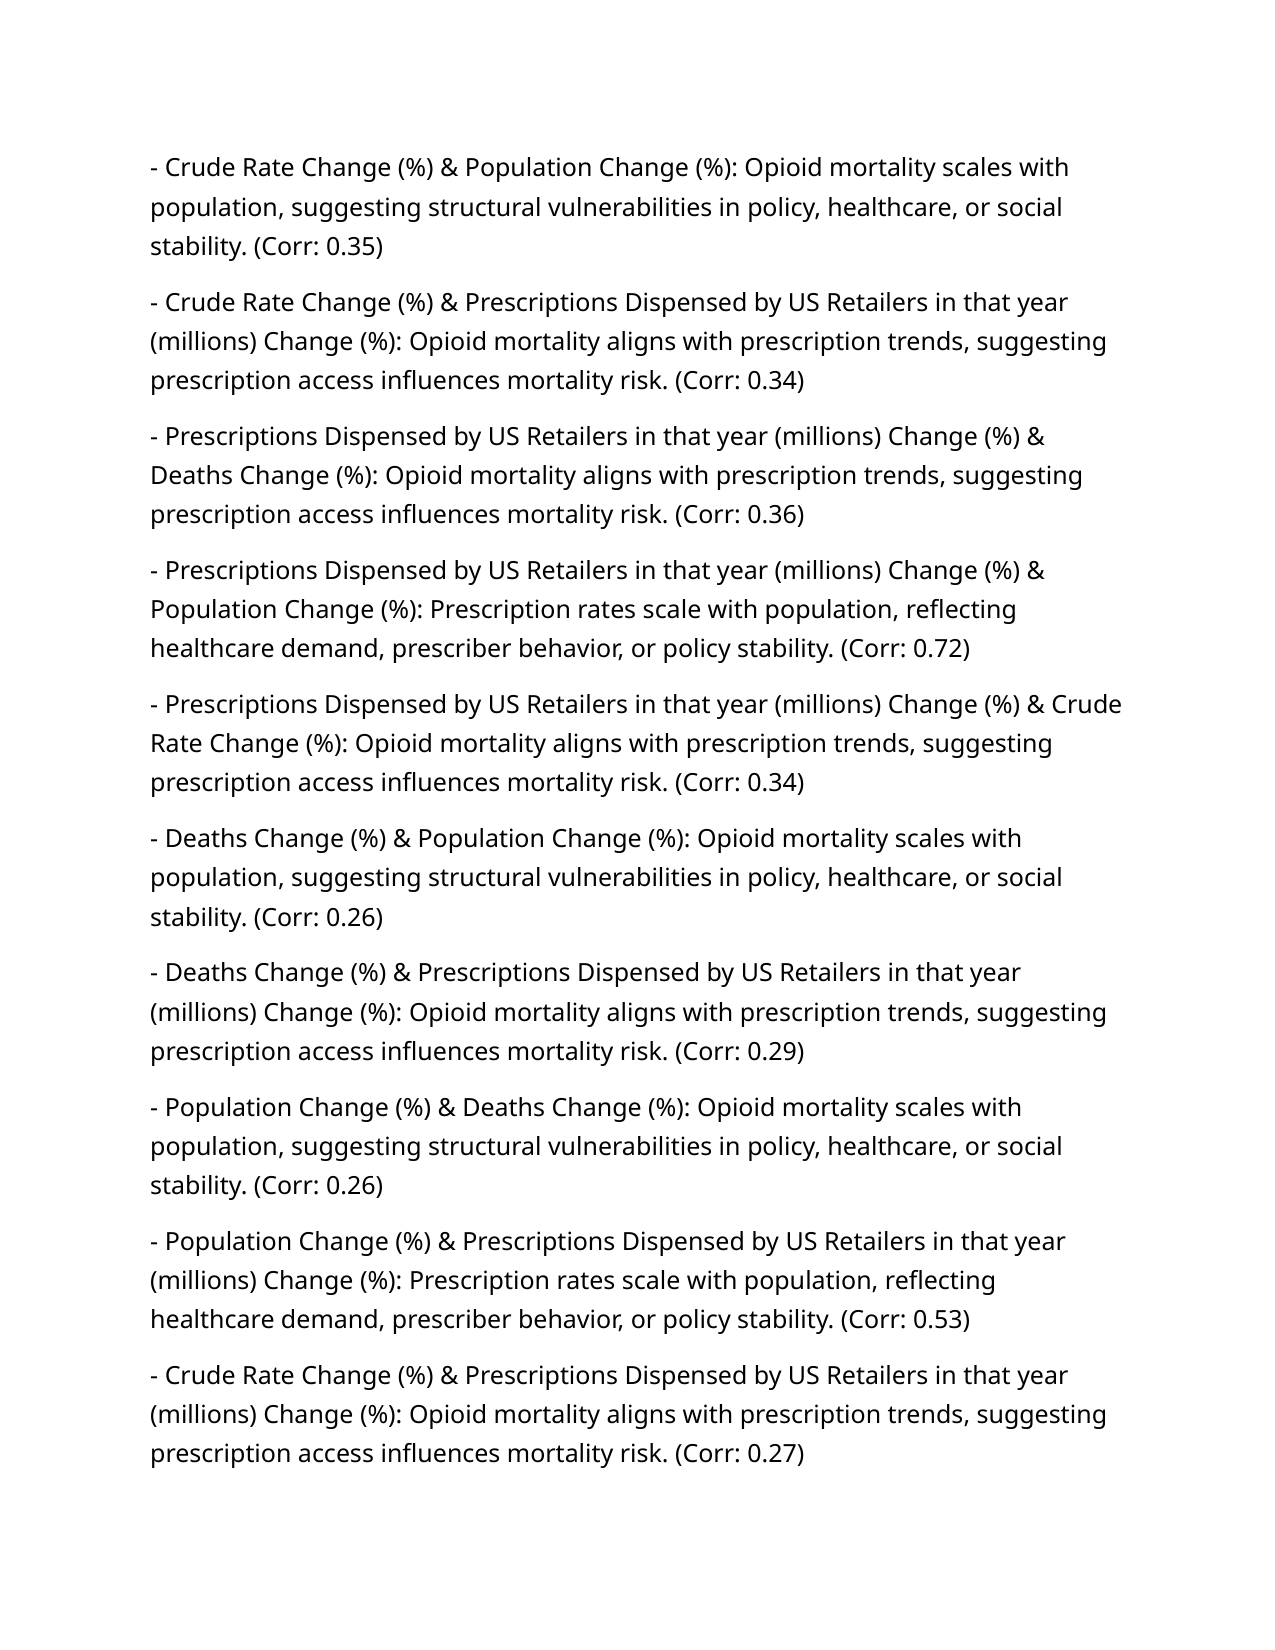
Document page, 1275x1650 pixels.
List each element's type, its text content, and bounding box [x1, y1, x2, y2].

text - Crude Rate Change (%) & Prescriptions Dispensed by US Retailers in that year (millions) Change (%): Opioid mortality aligns with prescription trends, suggesting prescription access influences mortality risk. (Corr: 0.27) [150, 1357, 1125, 1470]
text - Crude Rate Change (%) & Prescriptions Dispensed by US Retailers in that year (millions) Change (%): Opioid mortality aligns with prescription trends, suggesting prescription access influences mortality risk. (Corr: 0.34) [150, 284, 1125, 397]
text - Deaths Change (%) & Population Change (%): Opioid mortality scales with population, suggesting structural vulnerabilities in policy, healthcare, or social stability. (Corr: 0.26) [150, 821, 1125, 933]
text - Prescriptions Dispensed by US Retailers in that year (millions) Change (%) & Population Change (%): Prescription rates scale with population, reflecting healthcare demand, prescriber behavior, or policy stability. (Corr: 0.72) [150, 552, 1125, 665]
text - Crude Rate Change (%) & Population Change (%): Opioid mortality scales with population, suggesting structural vulnerabilities in policy, healthcare, or social stability. (Corr: 0.35) [150, 150, 1125, 262]
text - Population Change (%) & Prescriptions Dispensed by US Retailers in that year (millions) Change (%): Prescription rates scale with population, reflecting healthcare demand, prescriber behavior, or policy stability. (Corr: 0.53) [150, 1223, 1125, 1336]
text - Prescriptions Dispensed by US Retailers in that year (millions) Change (%) & Deaths Change (%): Opioid mortality aligns with prescription trends, suggesting prescription access influences mortality risk. (Corr: 0.36) [150, 418, 1125, 531]
text - Population Change (%) & Deaths Change (%): Opioid mortality scales with population, suggesting structural vulnerabilities in policy, healthcare, or social stability. (Corr: 0.26) [150, 1089, 1125, 1202]
text - Deaths Change (%) & Prescriptions Dispensed by US Retailers in that year (millions) Change (%): Opioid mortality aligns with prescription trends, suggesting prescription access influences mortality risk. (Corr: 0.29) [150, 955, 1125, 1067]
text - Prescriptions Dispensed by US Retailers in that year (millions) Change (%) & Crude Rate Change (%): Opioid mortality aligns with prescription trends, suggesting prescription access influences mortality risk. (Corr: 0.34) [150, 687, 1125, 799]
